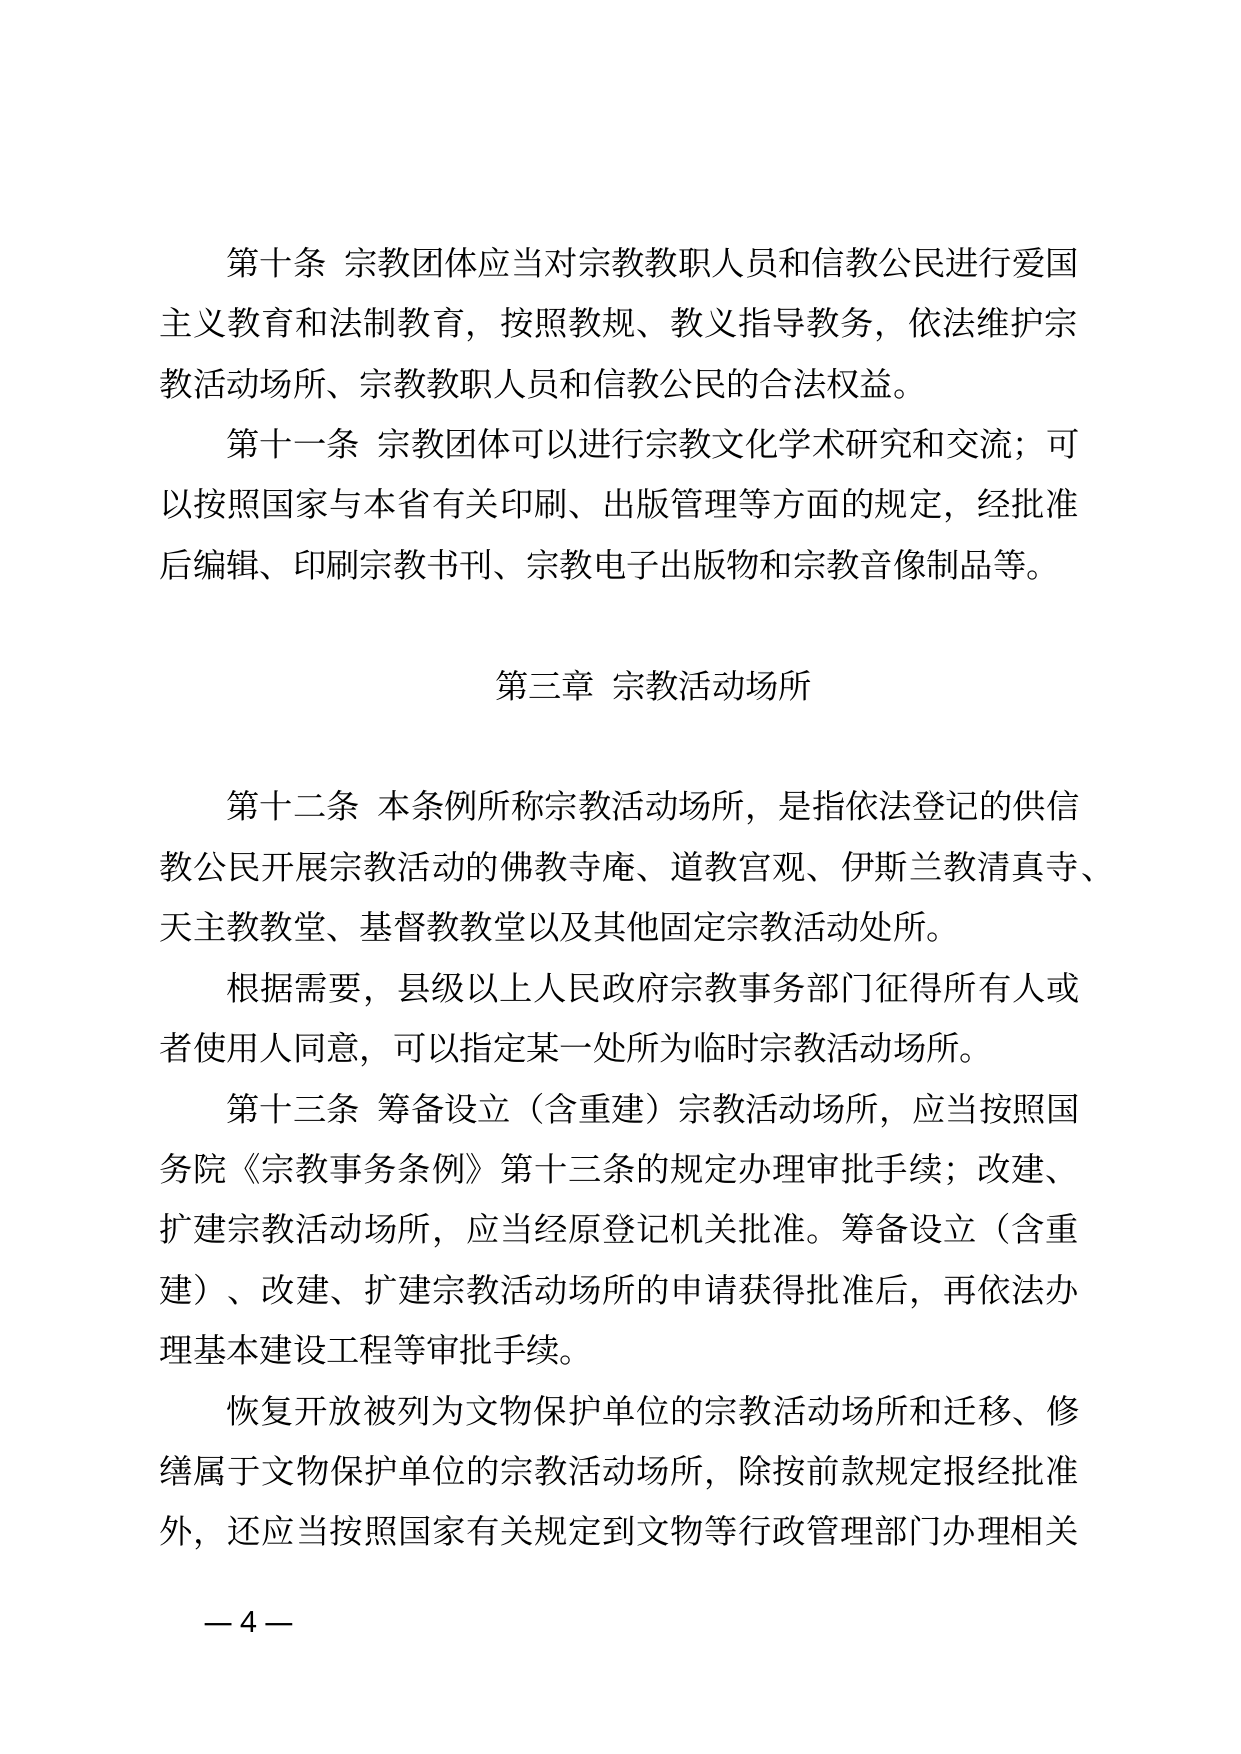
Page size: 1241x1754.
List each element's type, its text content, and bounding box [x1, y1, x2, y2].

text 第十三条 筹备设立（含重建）宗教活动场所，应当按照国务院《宗教事务条例》第十三条的规定办理审批手续；改建、扩建宗教活动场所，应当经原登记机关批准。筹备设立（含重建）、改建、扩建宗教活动场所的申请获得批准后，再依法办理基本建设工程等审批手续。 [159, 1070, 1081, 1372]
text 第三章 宗教活动场所 [159, 647, 1081, 708]
text 第十条 宗教团体应当对宗教教职人员和信教公民进行爱国主义教育和法制教育，按照教规、教义指导教务，依法维护宗教活动场所、宗教教职人员和信教公民的合法权益。 [159, 224, 1081, 406]
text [159, 1372, 1081, 1553]
text 第十一条 宗教团体可以进行宗教文化学术研究和交流；可以按照国家与本省有关印刷、出版管理等方面的规定，经批准后编辑、印刷宗教书刊、宗教电子出版物和宗教音像制品等。 [159, 406, 1081, 587]
text 第十二条 本条例所称宗教活动场所，是指依法登记的供信教公民开展宗教活动的佛教寺庵、道教宫观、伊斯兰教清真寺、天主教教堂、基督教教堂以及其他固定宗教活动处所。 [159, 768, 1081, 949]
text 根据需要，县级以上人民政府宗教事务部门征得所有人或者使用人同意，可以指定某一处所为临时宗教活动场所。 [159, 949, 1081, 1070]
